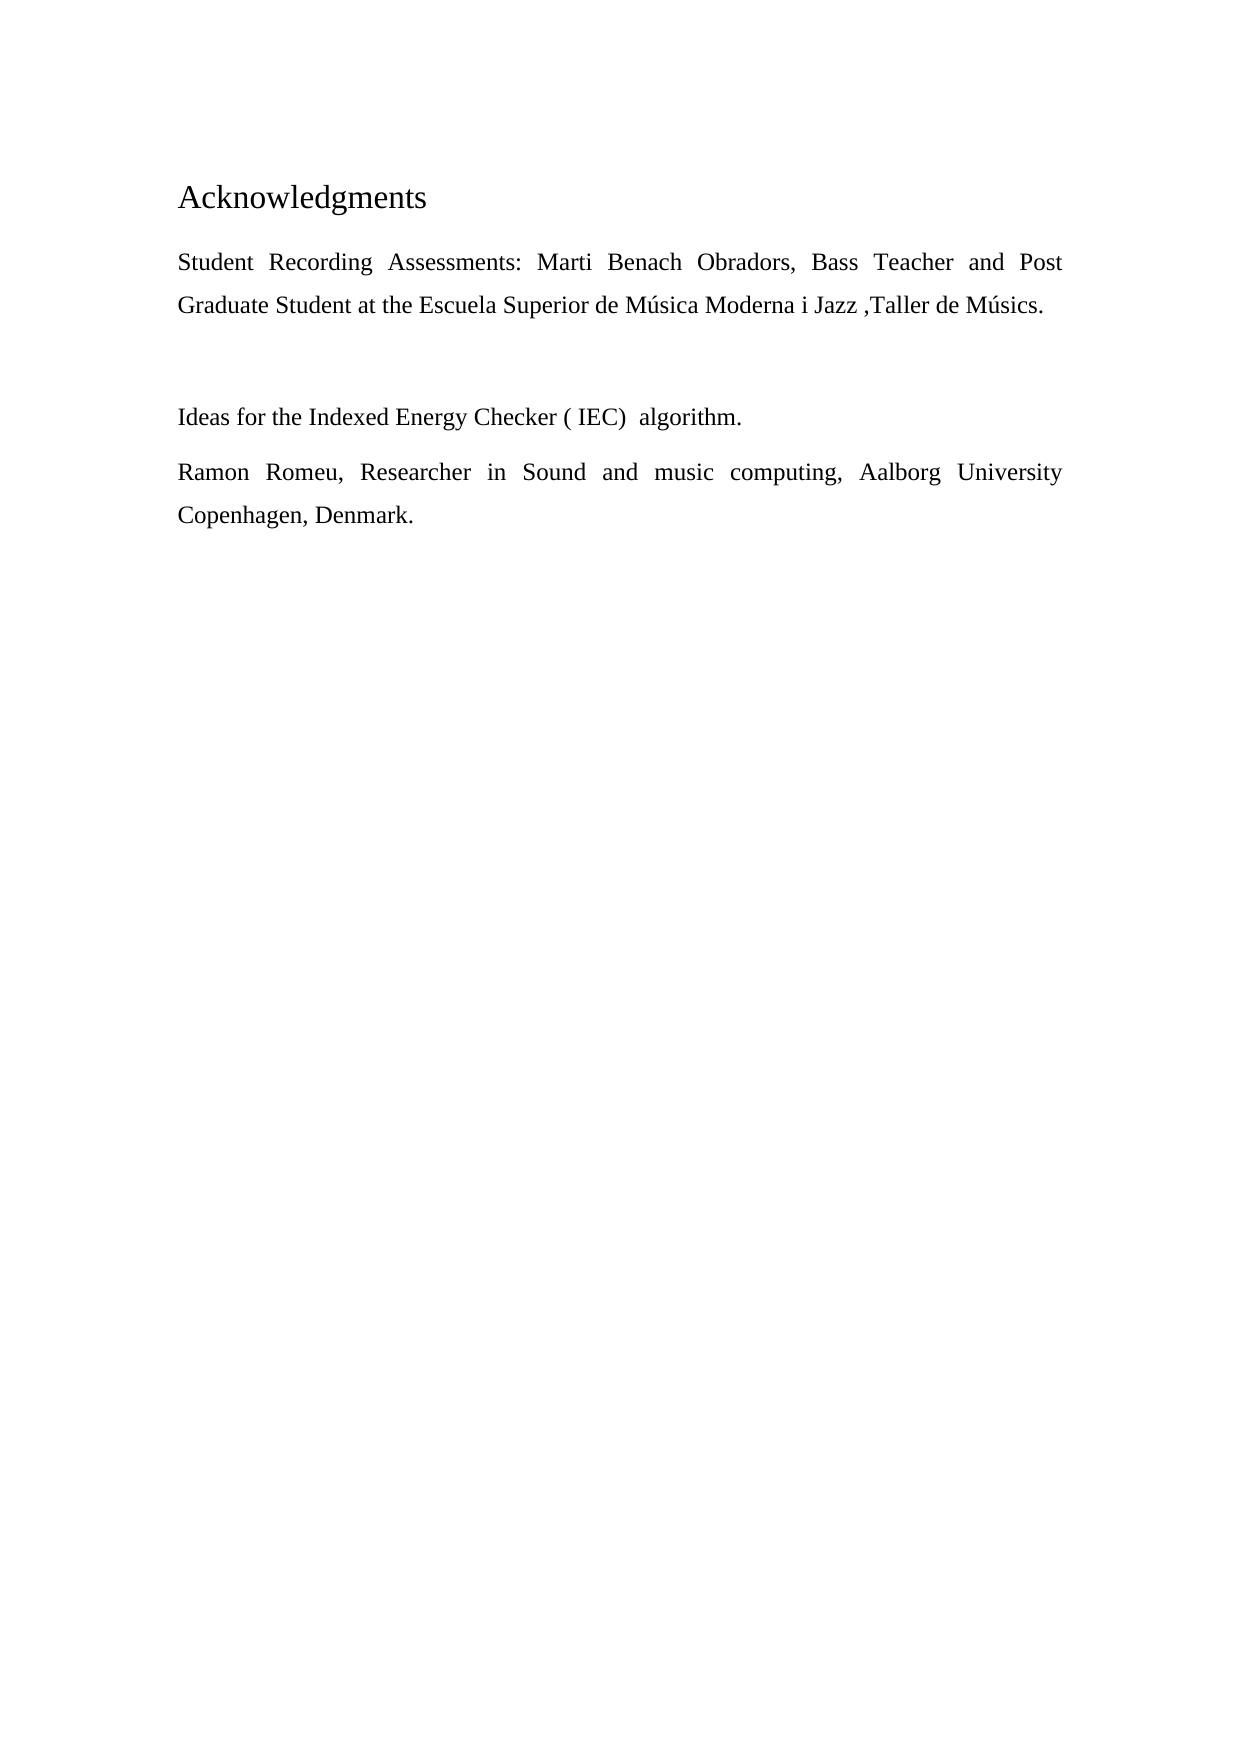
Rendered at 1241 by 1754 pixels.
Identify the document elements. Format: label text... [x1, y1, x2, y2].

text Ramon Romeu, Researcher in Sound and music computing, Aalborg University Copenhagen, Denmark. [177, 457, 1063, 529]
text Acknowledgments [177, 177, 1063, 216]
text Student Recording Assessments: Marti Benach Obradors, Bass Teacher and Post Graduate Student at the Escuela Superior de Música Moderna i Jazz ,Taller de Músics. [177, 247, 1063, 319]
text Ideas for the Indexed Energy Checker ( IEC) algorithm. [177, 402, 1063, 430]
